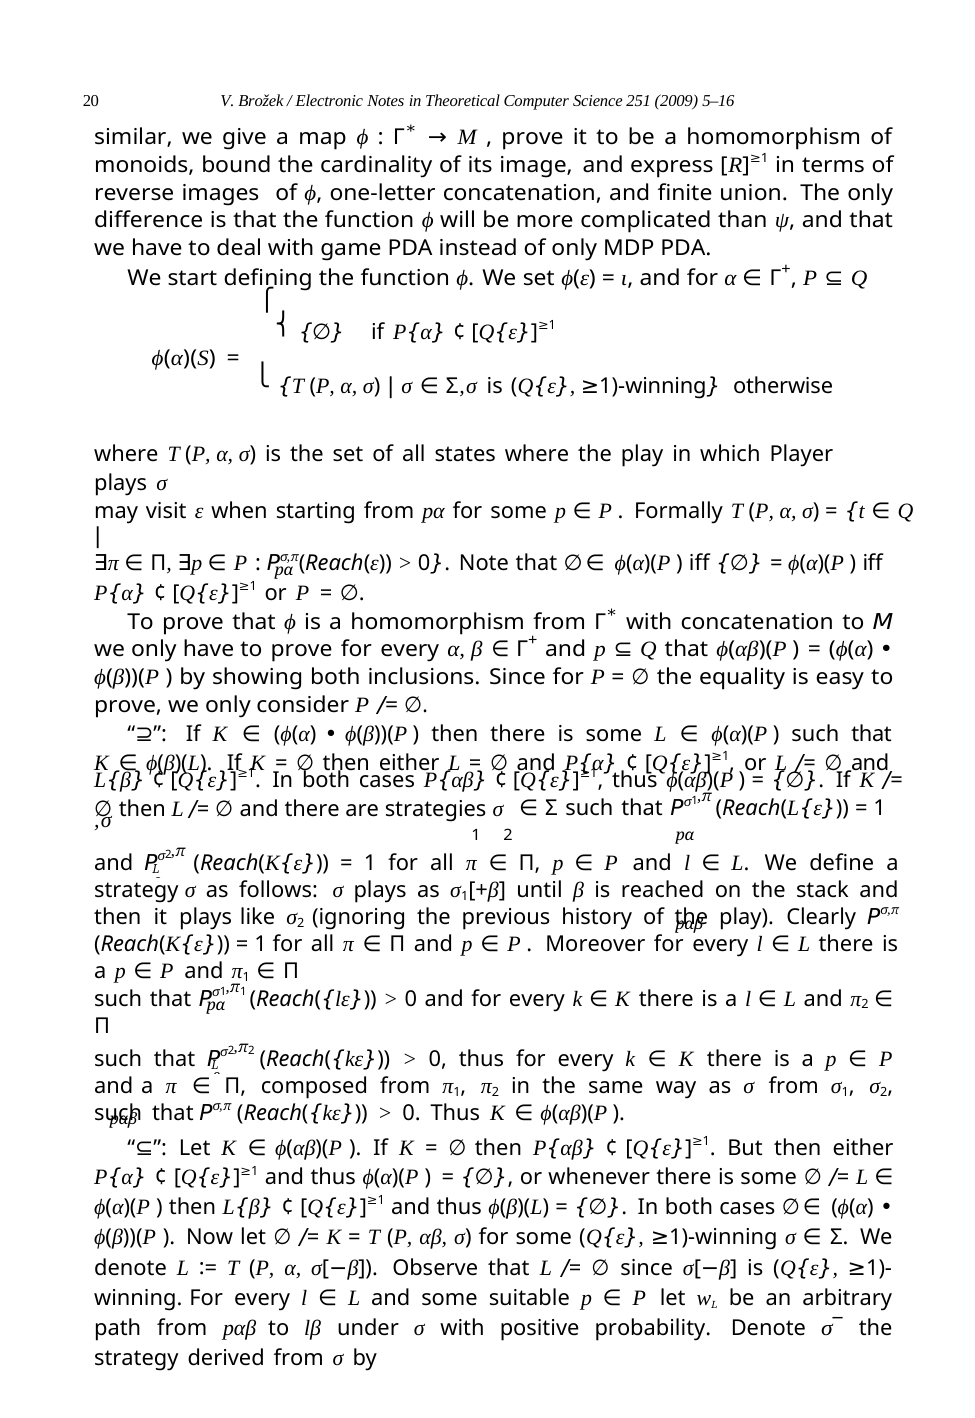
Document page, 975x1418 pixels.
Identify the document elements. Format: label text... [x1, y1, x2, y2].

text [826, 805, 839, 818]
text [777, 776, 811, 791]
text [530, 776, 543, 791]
text 1 2 pα [471, 829, 914, 844]
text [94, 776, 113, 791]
text ⎧⎨ {∅} if P{α} ¢ [Q{ε}]≥1 [258, 304, 914, 348]
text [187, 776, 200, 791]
text similar, we give a map ϕ : Γ∗ → M , prove it to be a homomorphism of monoids, bound the cardinality of its image, and express [R]≥1 in terms of reverse images of ϕ, one-letter concatenation, and finite union. The only difference is that the function ϕ will be more complicated than ψ, and that we have to deal with game PDA instead of only MDP PDA. [94, 122, 893, 261]
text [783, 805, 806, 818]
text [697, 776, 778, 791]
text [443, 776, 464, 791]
text We start defining the function ϕ. We set ϕ(ε) = ι, and for α ∈ Γ+, P ⊆ Q [127, 261, 914, 291]
text K ∈ ϕ(β)(L). If K = ∅ then either L = ∅ and P{α} ¢ [Q{ε}]≥1, or L /= ∅ and [94, 747, 914, 776]
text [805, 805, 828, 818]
text ϕ(α)(S) = [151, 349, 914, 370]
text P{α} ¢ [Q{ε}]≥1 or P = ∅. [94, 576, 914, 606]
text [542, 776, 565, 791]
text ⎩ {T (P, α, σ) | σ ∈ Σ,σ is (Q{ε}, ≥1)-winning} otherwise [173, 370, 914, 399]
text “⊇”: If K ∈ (ϕ(α) • ϕ(β))(P ) then there is some L ∈ ϕ(α)(P ) such that [127, 722, 914, 747]
text such that Pσ1,π1 (Reach({lε})) > 0 and for every k ∈ K there is a l ∈ L and π2 ∈ Π [94, 984, 914, 1039]
text “⊆”: Let K ∈ ϕ(αβ)(P ). If K = ∅ then P{αβ} ¢ [Q{ε}]≥1. But then either P{α} ¢ [Q{ε}]≥1 and thus ϕ(α)(P ) = {∅}, or whenever there is some ∅ /= L ∈ ϕ(α)(P ) then L{β} ¢ [Q{ε}]≥1 and thus ϕ(β)(L) = {∅}. In both cases ∅∈ (ϕ(α) • ϕ(β))(P ). Now let ∅ /= K = T (P, αβ, σ) for some (Q{ε}, ≥1)-winning σ ∈ Σ. We denote L := T (P, α, σ[−β]). Observe that L /= ∅ since σ[−β] is (Q{ε}, ≥1)-winning. For every l ∈ L and some suitable p ∈ P let wl be an arbitrary path from pαβ to lβ under σ with positive probability. Denote σ¯ the strategy derived from σ by [94, 1132, 893, 1371]
text ∈ Σ such that Pσ1,π (Reach(L{ε})) = 1 [519, 805, 718, 818]
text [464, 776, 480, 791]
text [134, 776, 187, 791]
text To prove that ϕ is a homomorphism from Γ∗ with concatenation to M we only have to prove for every α, β ∈ Γ+ and p ⊆ Q that ϕ(αβ)(P ) = (ϕ(α) • ϕ(β))(P ) by showing both inclusions. Since for P = ∅ the equality is easy to prove, we only consider P /= ∅. [94, 607, 893, 718]
text such that Pσ2,π2 (Reach({kε})) > 0, thus for every k ∈ K there is a p ∈ P and a π ∈ Π, composed from π1, π2 in the same way as σ from σ1, σ2, such that Pσ,π (Reach({kε})) > 0. Thus K ∈ ϕ(αβ)(P ). [94, 1039, 893, 1127]
text ∃π ∈ Π, ∃p ∈ P : Pσ,π(Reach(ε)) > 0}. Note that ∅∈ ϕ(α)(P ) iff {∅} = ϕ(α)(P ) iff [94, 548, 914, 576]
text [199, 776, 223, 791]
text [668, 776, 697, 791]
text may visit ε when starting from pα for some p ∈ P . Formally T (P, α, σ) = {t ∈ Q | [94, 498, 914, 548]
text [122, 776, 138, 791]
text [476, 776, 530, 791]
text where T (P, α, σ) is the set of all states where the play in which Player plays σ [94, 437, 914, 497]
text ∅ then L /= ∅ and there are strategies σ ,σ [94, 807, 507, 829]
text and Pσ2,π (Reach(K{ε})) = 1 for all π ∈ Π, p ∈ P and l ∈ L. We define a strategy σ as follows: σ plays as σ1[+β] until β is reached on the stack and then it plays like σ2 (ignoring the previous history of the play). Clearly Pσ,π (Reach(K{ε})) = 1 for all π ∈ Π and p ∈ P . Moreover for every l ∈ L there is a p ∈ P and π1 ∈ Π [94, 844, 899, 984]
